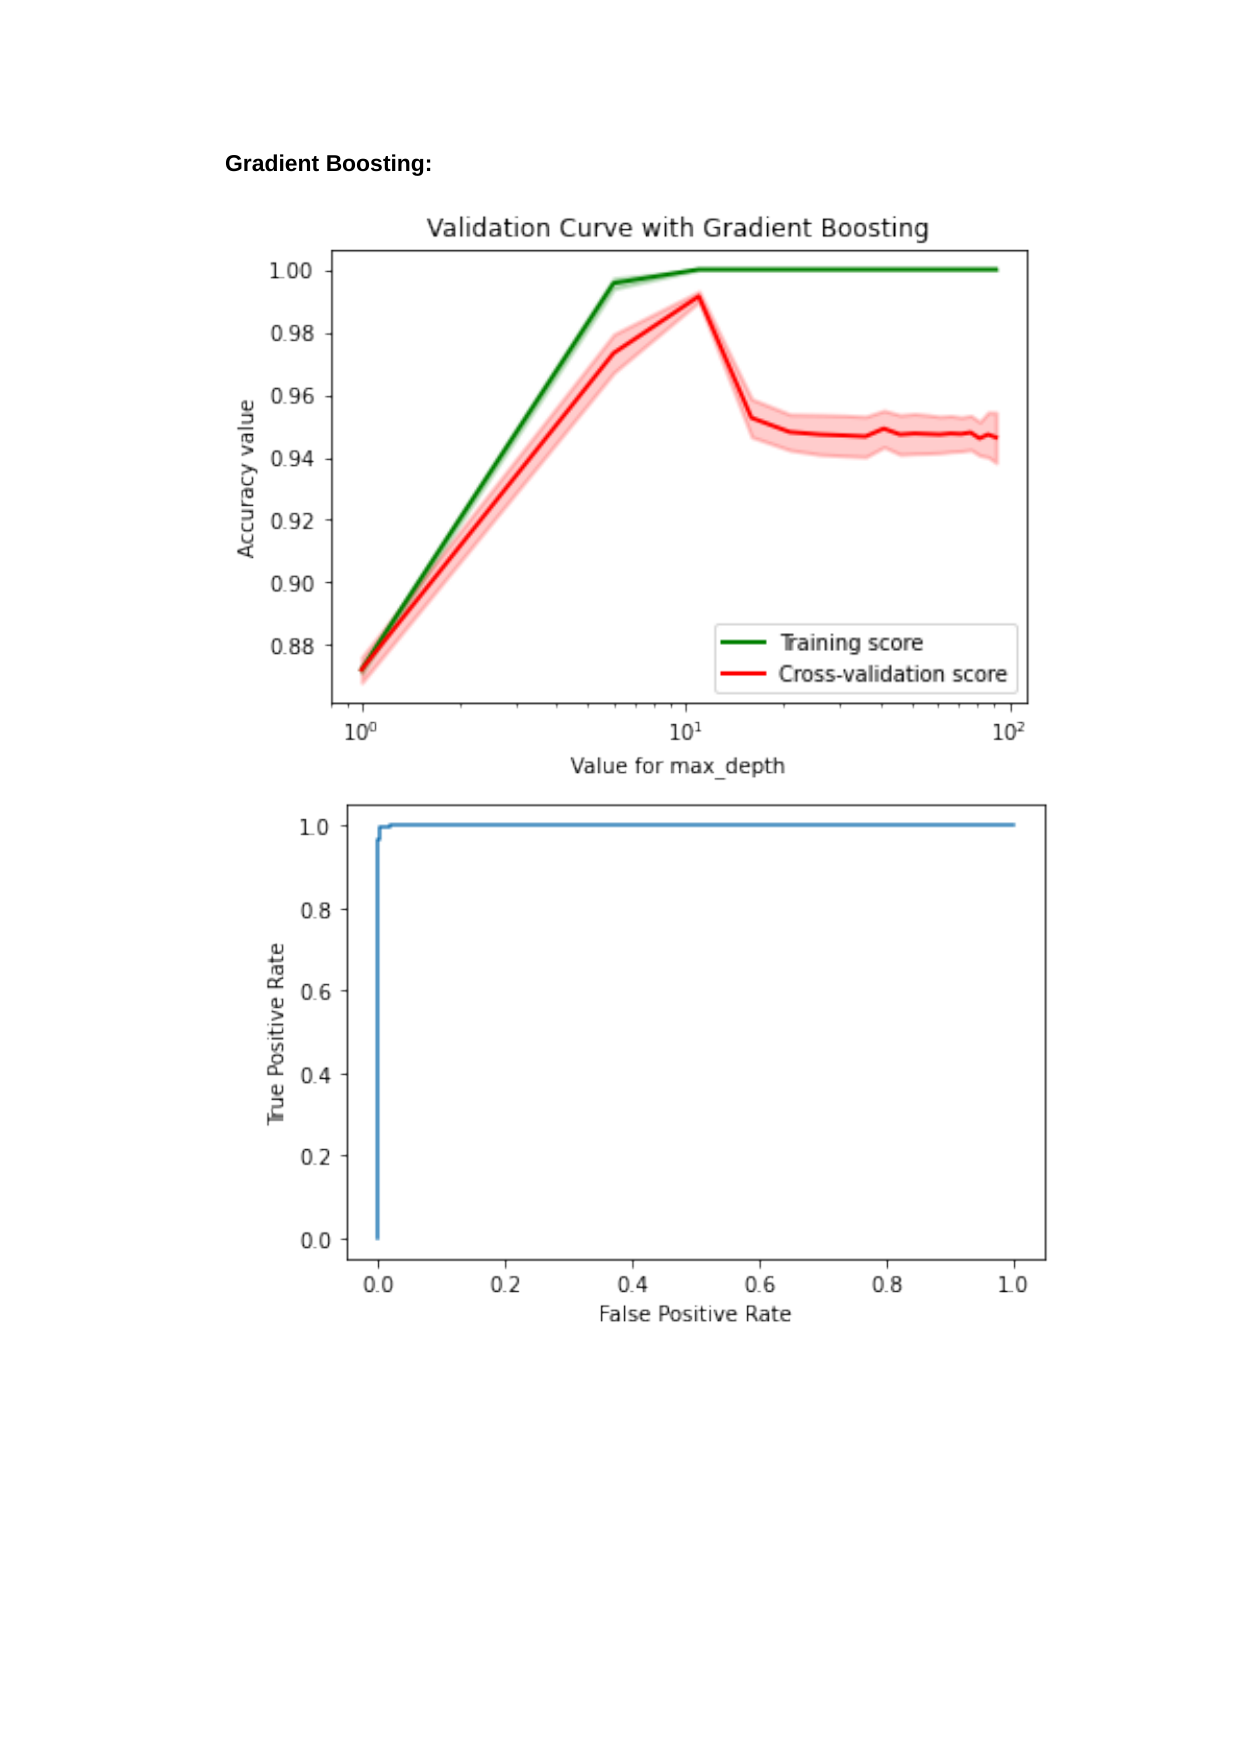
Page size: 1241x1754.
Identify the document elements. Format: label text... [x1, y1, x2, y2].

picture [225, 202, 1060, 1339]
list Gradient Boosting: [225, 150, 1090, 176]
